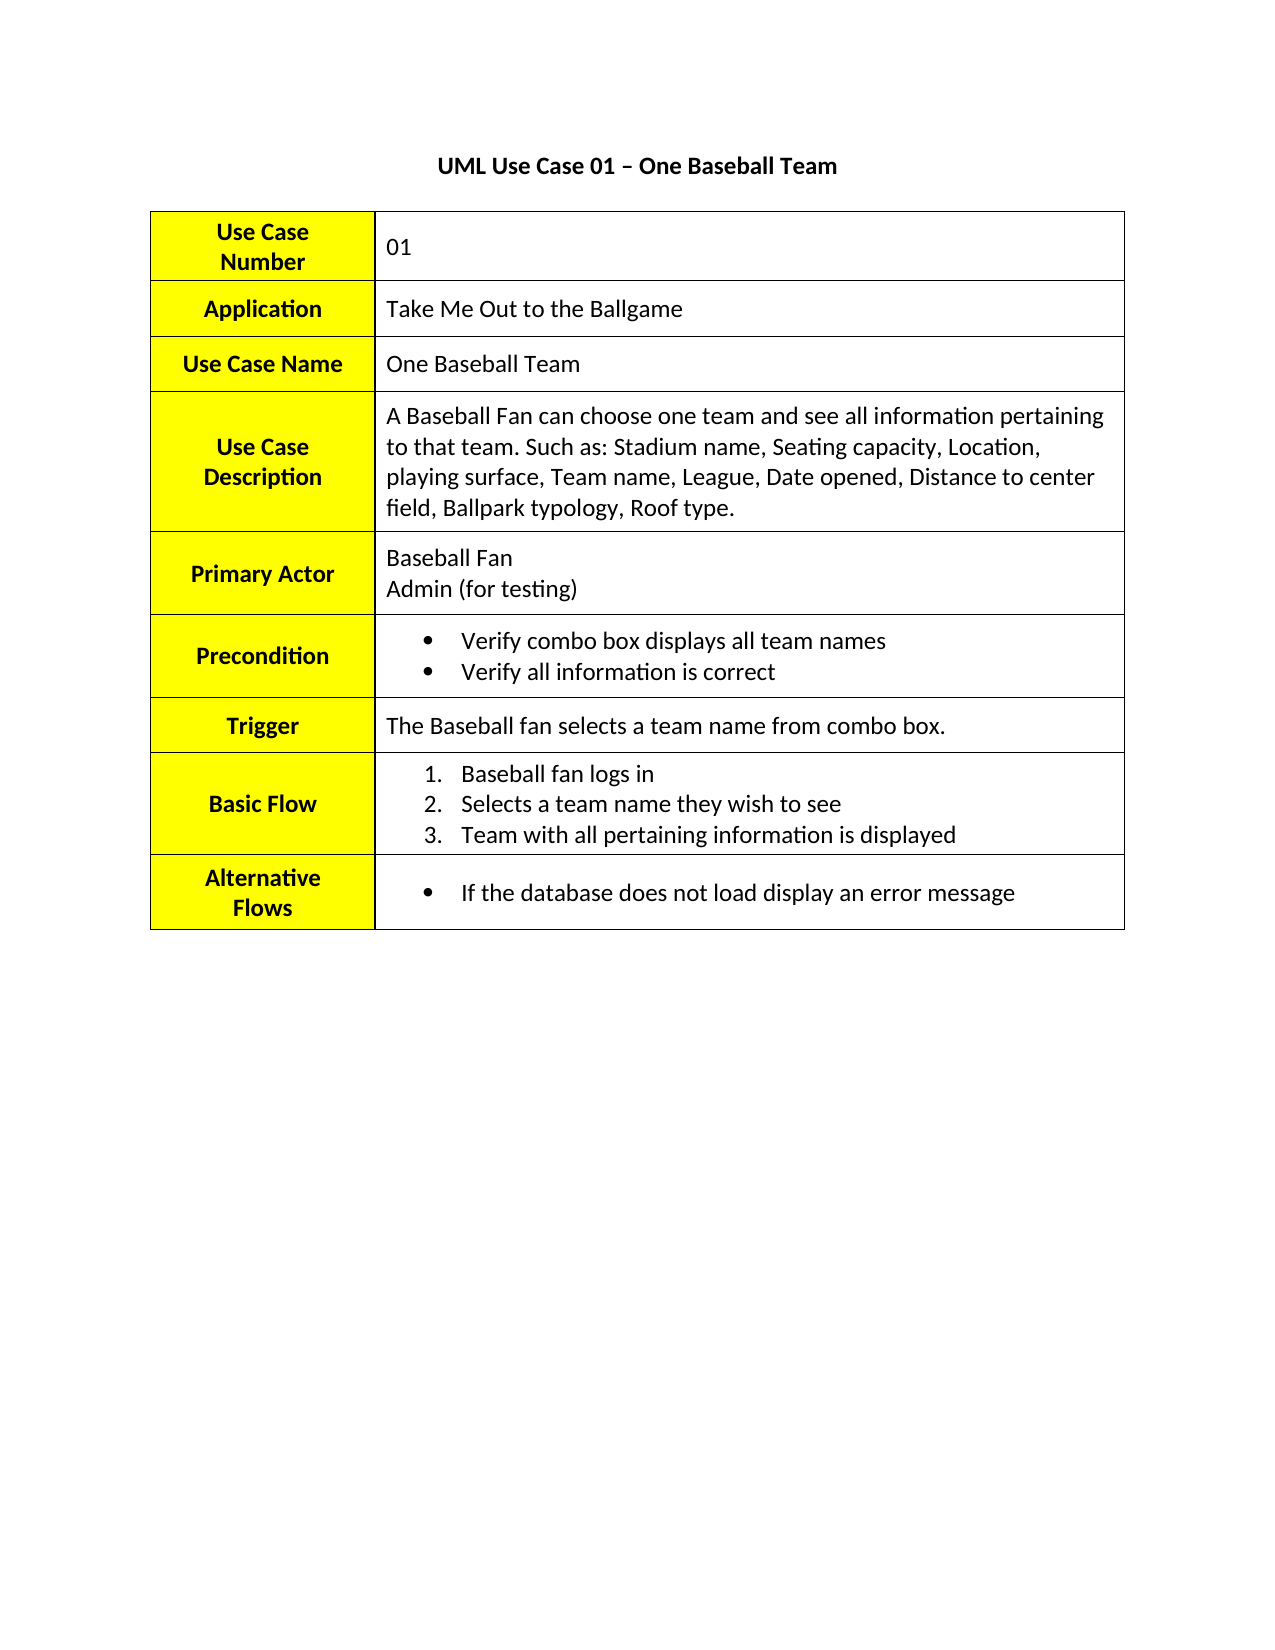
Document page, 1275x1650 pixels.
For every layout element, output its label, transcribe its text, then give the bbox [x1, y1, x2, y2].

table_cell Use Case Description [151, 392, 374, 531]
table_cell Precondition [151, 615, 374, 697]
table_cell Verify combo box displays all team names Verify all information is correct [376, 615, 1124, 697]
table_cell Alternative Flows [151, 855, 374, 929]
table_header Use Case Number [151, 212, 374, 280]
table_cell Basic Flow [151, 753, 374, 854]
table_cell A Baseball Fan can choose one team and see all information pertaining to that team. Such as: Stadium name, Seating capacity, Location, playing surface, Team name, League, Date opened, Distance to center field, Ballpark typology, Roof type. [376, 392, 1124, 531]
table_cell Take Me Out to the Ballgame [376, 281, 1124, 336]
table_cell Primary Actor [151, 532, 374, 614]
table_header 01 [376, 212, 1124, 280]
table_cell Application [151, 281, 374, 336]
table_cell Use Case Name [151, 337, 374, 391]
table_cell Trigger [151, 698, 374, 752]
text UML Use Case 01 – One Baseball Team [150, 150, 1125, 181]
table_cell Baseball Fan Admin (for testing) [376, 532, 1124, 614]
table_cell If the database does not load display an error message [376, 855, 1124, 929]
table_cell One Baseball Team [376, 337, 1124, 391]
table_cell Baseball fan logs in Selects a team name they wish to see Team with all pertaining information is displayed [376, 753, 1124, 854]
table_cell The Baseball fan selects a team name from combo box. [376, 698, 1124, 752]
